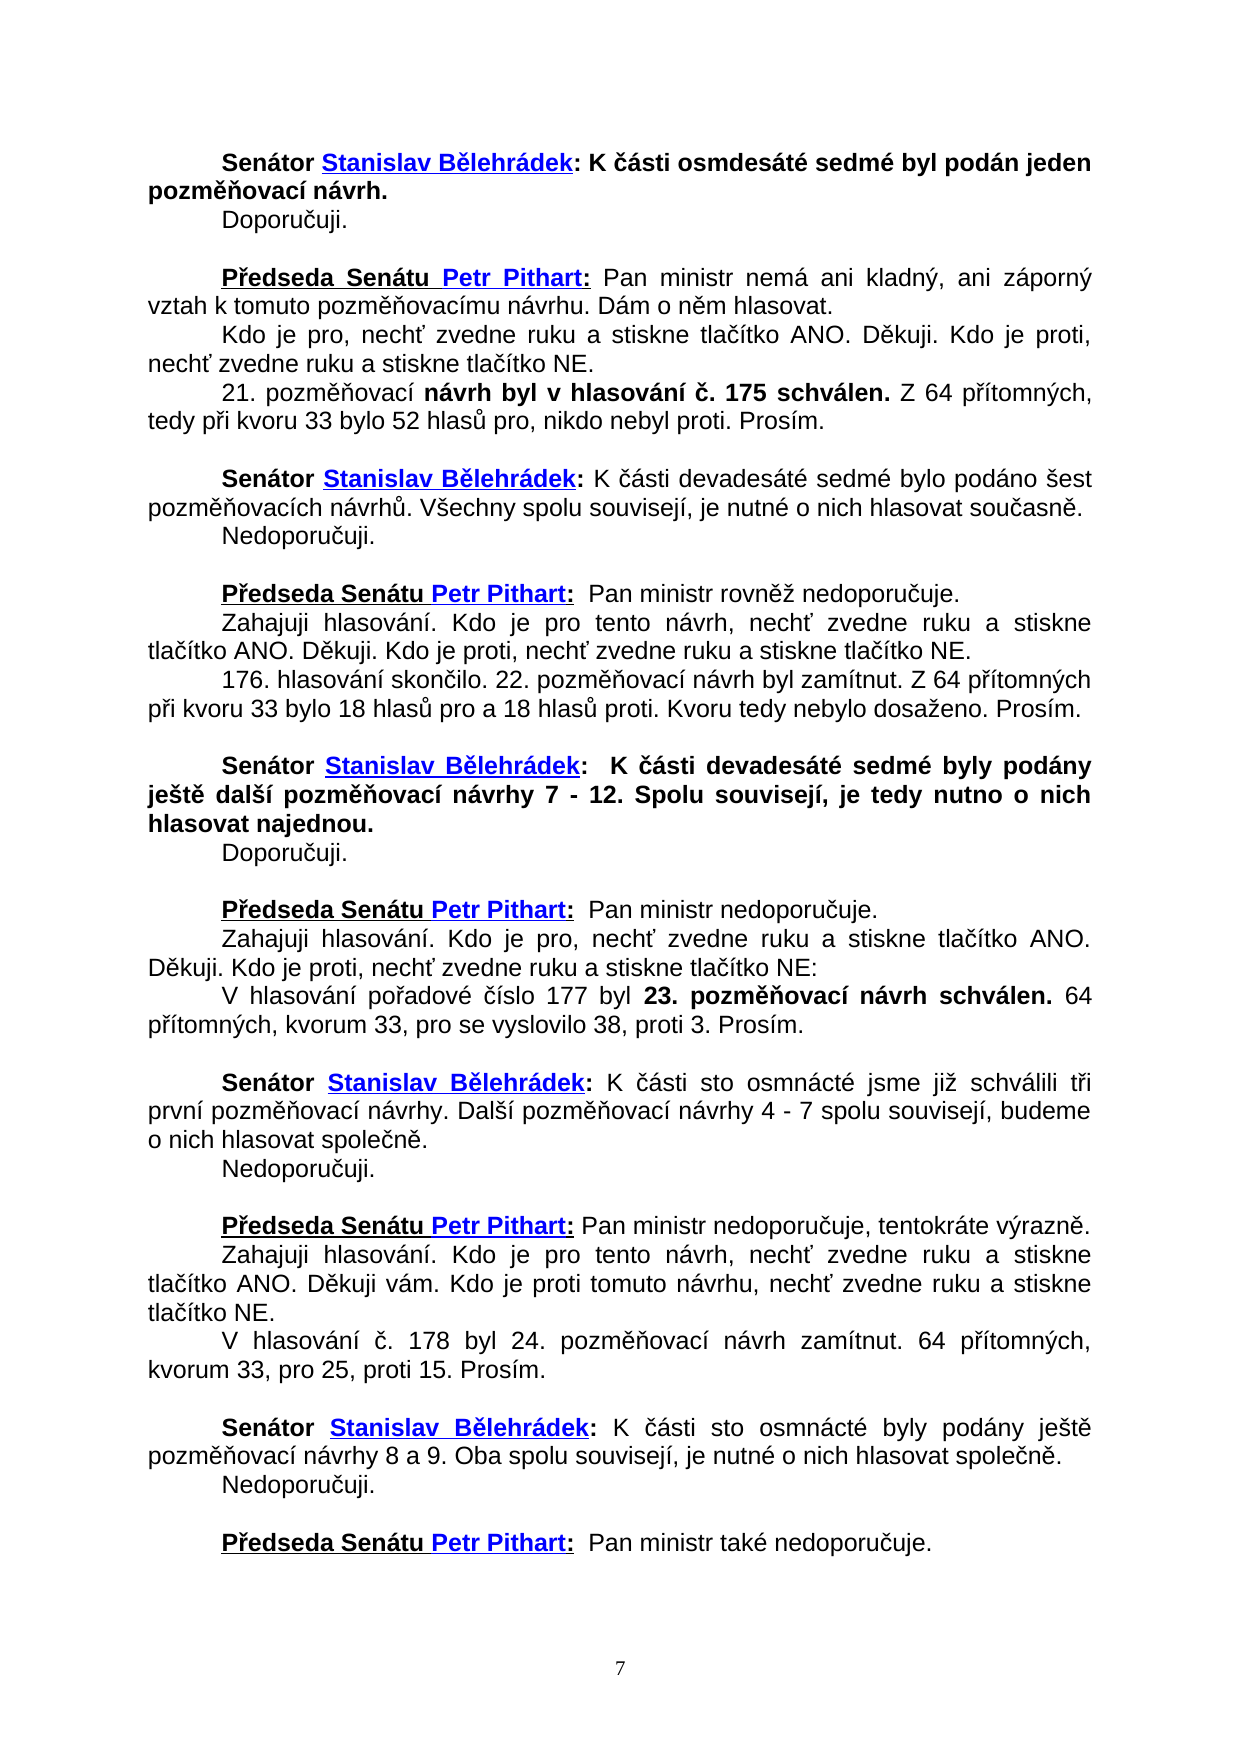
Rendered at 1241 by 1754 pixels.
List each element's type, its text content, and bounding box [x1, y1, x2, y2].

text Předseda Senátu Petr Pithart: Pan ministr nedoporučuje. [148, 895, 1093, 924]
text Zahajuji hlasování. Kdo je pro, nechť zvedne ruku a stiskne tlačítko ANO. Děkuji. Kdo je proti, nechť zvedne ruku a stiskne tlačítko NE: [148, 924, 1093, 981]
text Senátor Stanislav Bělehrádek: K části devadesáté sedmé bylo podáno šest pozměňovacích návrhů. Všechny spolu souvisejí, je nutné o nich hlasovat současně. [148, 464, 1093, 521]
text Nedoporučuji. [148, 521, 1093, 550]
text Zahajuji hlasování. Kdo je pro tento návrh, nechť zvedne ruku a stiskne tlačítko ANO. Děkuji. Kdo je proti, nechť zvedne ruku a stiskne tlačítko NE. [148, 608, 1093, 665]
text Senátor Stanislav Bělehrádek: K části osmdesáté sedmé byl podán jeden pozměňovací návrh. [148, 148, 1093, 205]
text Předseda Senátu Petr Pithart: Pan ministr nemá ani kladný, ani záporný vztah k tomuto pozměňovacímu návrhu. Dám o něm hlasovat. [148, 263, 1093, 320]
text Nedoporučuji. [148, 1154, 1093, 1183]
text Předseda Senátu Petr Pithart: Pan ministr rovněž nedoporučuje. [148, 579, 1093, 608]
text V hlasování pořadové číslo 177 byl 23. pozměňovací návrh schválen. 64 přítomných, kvorum 33, pro se vyslovilo 38, proti 3. Prosím. [148, 981, 1093, 1039]
text Předseda Senátu Petr Pithart: Pan ministr také nedoporučuje. [148, 1528, 1093, 1556]
text Doporučuji. [148, 838, 1093, 866]
text Senátor Stanislav Bělehrádek: K části sto osmnácté jsme již schválili tři první pozměňovací návrhy. Další pozměňovací návrhy 4 - 7 spolu souvisejí, budeme o nich hlasovat společně. [148, 1068, 1093, 1154]
text Zahajuji hlasování. Kdo je pro tento návrh, nechť zvedne ruku a stiskne tlačítko ANO. Děkuji vám. Kdo je proti tomuto návrhu, nechť zvedne ruku a stiskne tlačítko NE. [148, 1240, 1093, 1326]
text Kdo je pro, nechť zvedne ruku a stiskne tlačítko ANO. Děkuji. Kdo je proti, nechť zvedne ruku a stiskne tlačítko NE. [148, 320, 1093, 378]
text Senátor Stanislav Bělehrádek: K části sto osmnácté byly podány ještě pozměňovací návrhy 9. Oba spolu souvisejí, je nutné o nich hlasovat společně. [148, 1413, 1093, 1470]
text Nedoporučuji. [148, 1470, 1093, 1499]
text Senátor Stanislav Bělehrádek: K části devadesáté sedmé byly podány ještě další pozměňovací návrhy 7 - 12. Spolu souvisejí, je tedy nutno o nich hlasovat najednou. [148, 751, 1093, 838]
text Předseda Senátu Petr Pithart: Pan ministr nedoporučuje, tentokráte výrazně. [148, 1211, 1093, 1240]
text Doporučuji. [148, 205, 1093, 234]
text V hlasování č. 178 byl 24. pozměňovací návrh zamítnut. 64 přítomných, kvorum 33, pro 25, proti 15. Prosím. [148, 1326, 1093, 1384]
text 176. hlasování skončilo. 22. pozměňovací návrh byl zamítnut. Z 64 přítomných při kvoru 33 bylo 18 hlasů pro a 18 hlasů proti. Kvoru tedy nebylo dosaženo. Prosím. [148, 665, 1093, 723]
text 21. pozměňovací návrh byl v hlasování č. 175 schválen. Z 64 přítomných, tedy při kvoru 33 bylo 52 hlasů pro, nikdo nebyl proti. Prosím. [148, 378, 1093, 435]
